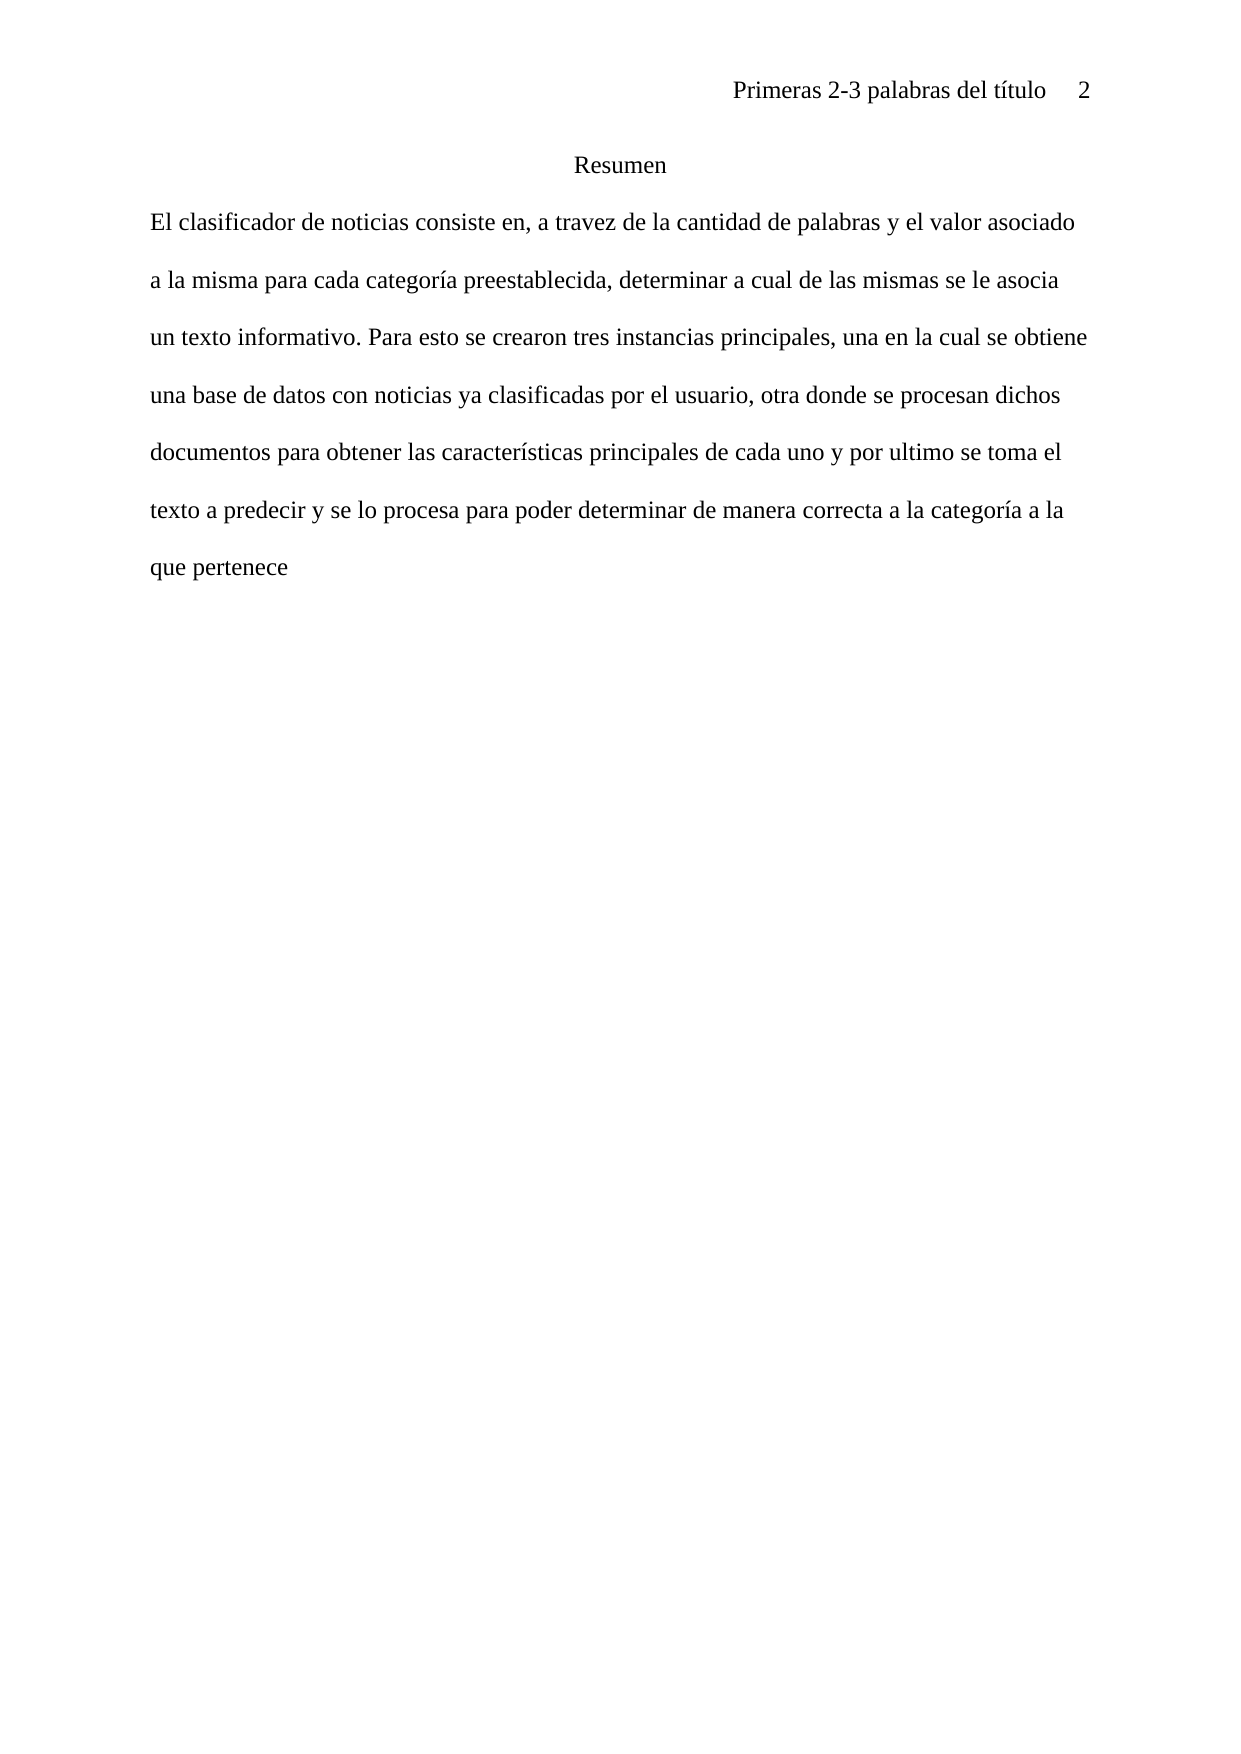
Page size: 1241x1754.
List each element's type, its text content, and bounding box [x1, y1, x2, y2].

subtitle Resumen [150, 150, 1090, 179]
subtitle El clasificador de noticias consiste en, a travez de la cantidad de palabras y el valor asociado a la misma para cada categoría preestablecida, determinar a cual de las mismas se le asocia un texto informativo. Para esto se crearon tres instancias principales, una en la cual se obtiene una base de datos con noticias ya clasificadas por el usuario, otra donde se procesan dichos documentos para obtener las características principales de cada uno y por ultimo se toma el texto a predecir y se lo procesa para poder determinar de manera correcta a la categoría a la que pertenece [150, 207, 1090, 581]
